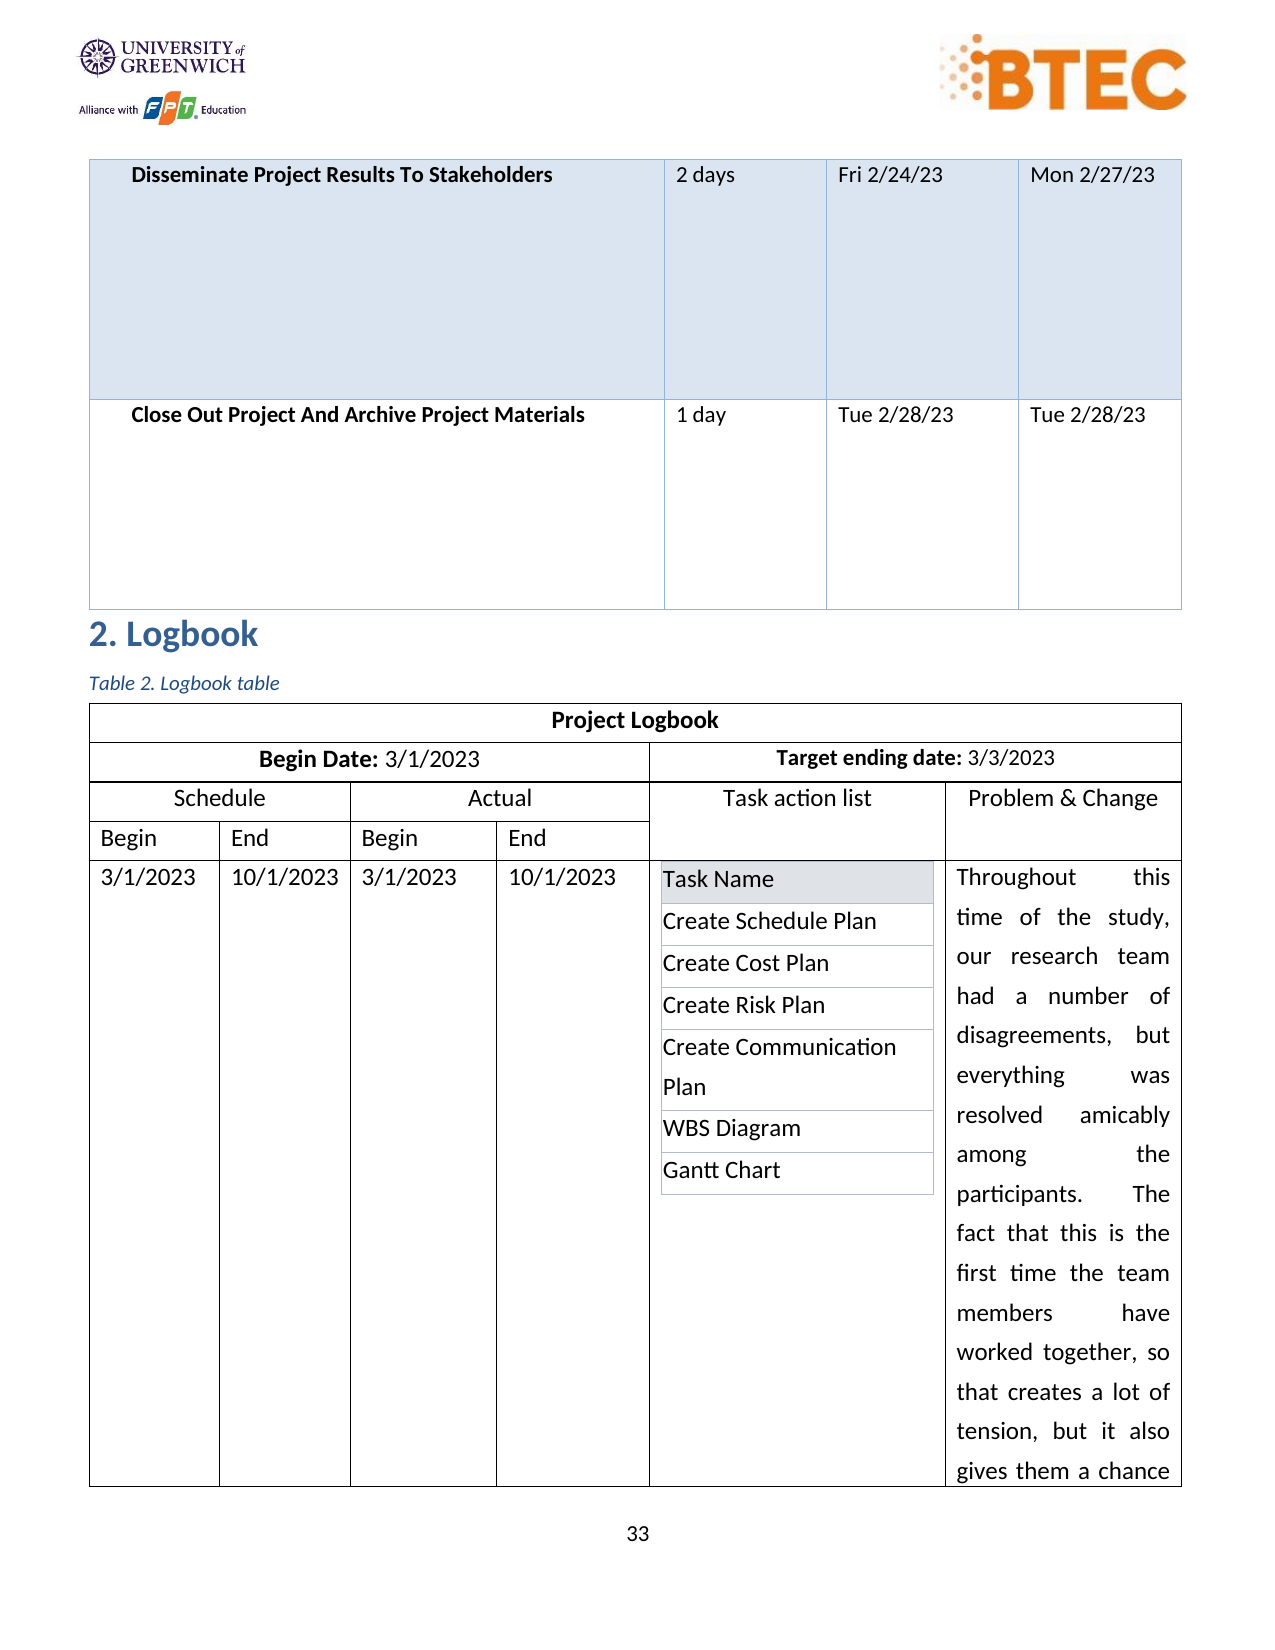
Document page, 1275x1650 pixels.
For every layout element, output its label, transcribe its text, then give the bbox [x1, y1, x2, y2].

table_cell 3/1/2023 [90, 861, 219, 1486]
table_cell 1 day [665, 400, 826, 609]
table_cell Close Out Project And Archive Project Materials [90, 400, 664, 609]
table_cell 3/1/2023 [351, 861, 496, 1486]
table_cell Task action list [650, 783, 945, 860]
table_cell 10/1/2023 [497, 861, 649, 1486]
table_cell Target ending date: 3/3/2023 [650, 743, 1181, 781]
table_cell Disseminate Project Results To Stakeholders [90, 160, 664, 399]
table_cell Actual [351, 783, 649, 821]
table_cell Begin [90, 822, 219, 860]
table_cell Problem & Change [946, 783, 1181, 860]
table_cell Mon 2/27/23 [1019, 160, 1181, 399]
table_cell 2 days [665, 160, 826, 399]
picture [65, 24, 258, 135]
table_cell Begin Date: 3/1/2023 [90, 743, 649, 781]
table_cell Tue 2/28/23 [1019, 400, 1181, 609]
table_cell Fri 2/24/23 [827, 160, 1018, 399]
table_cell [650, 861, 945, 1486]
text Table 2. Logbook table [89, 670, 1186, 695]
table_cell Tue 2/28/23 [827, 400, 1018, 609]
table_header Project Logbook [90, 704, 1181, 742]
table_cell 10/1/2023 [220, 861, 350, 1486]
table_cell Schedule [90, 783, 350, 821]
picture [939, 34, 1187, 110]
table_cell Begin [351, 822, 496, 860]
subtitle 2. Logbook [89, 610, 1186, 656]
table_cell End [220, 822, 350, 860]
table_cell End [497, 822, 649, 860]
